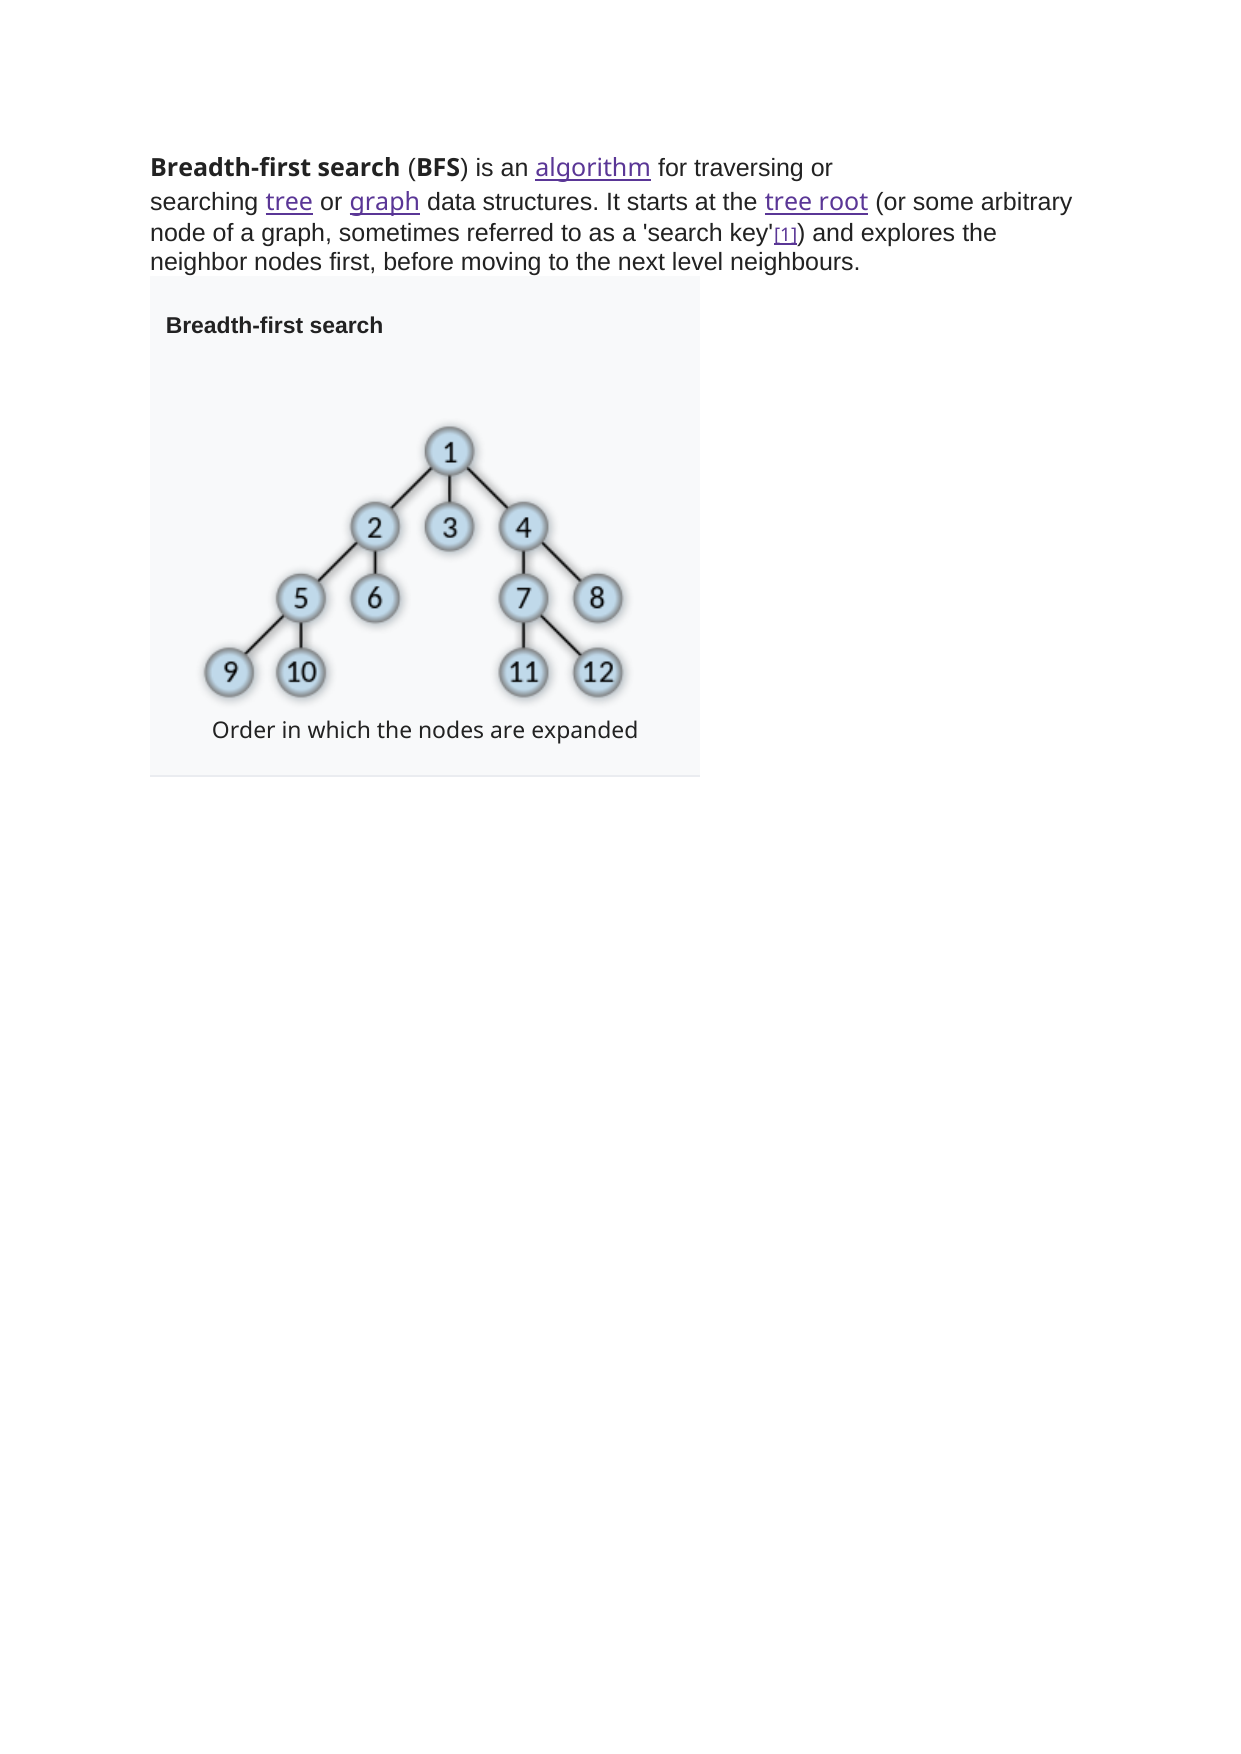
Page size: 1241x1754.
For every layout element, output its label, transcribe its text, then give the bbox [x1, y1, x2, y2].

table_cell Order in which the nodes are expanded [150, 401, 700, 775]
text Breadth-first search (BFS) is an algorithm for traversing or searching tree or graph data structures. It starts at the tree root (or some arbitrary node of a graph, sometimes referred to as a 'search key'[1]) and explores the neighbor nodes first, before moving to the next level neighbours. [150, 150, 1090, 276]
table_header Breadth-first search [150, 276, 700, 401]
picture [190, 412, 660, 712]
